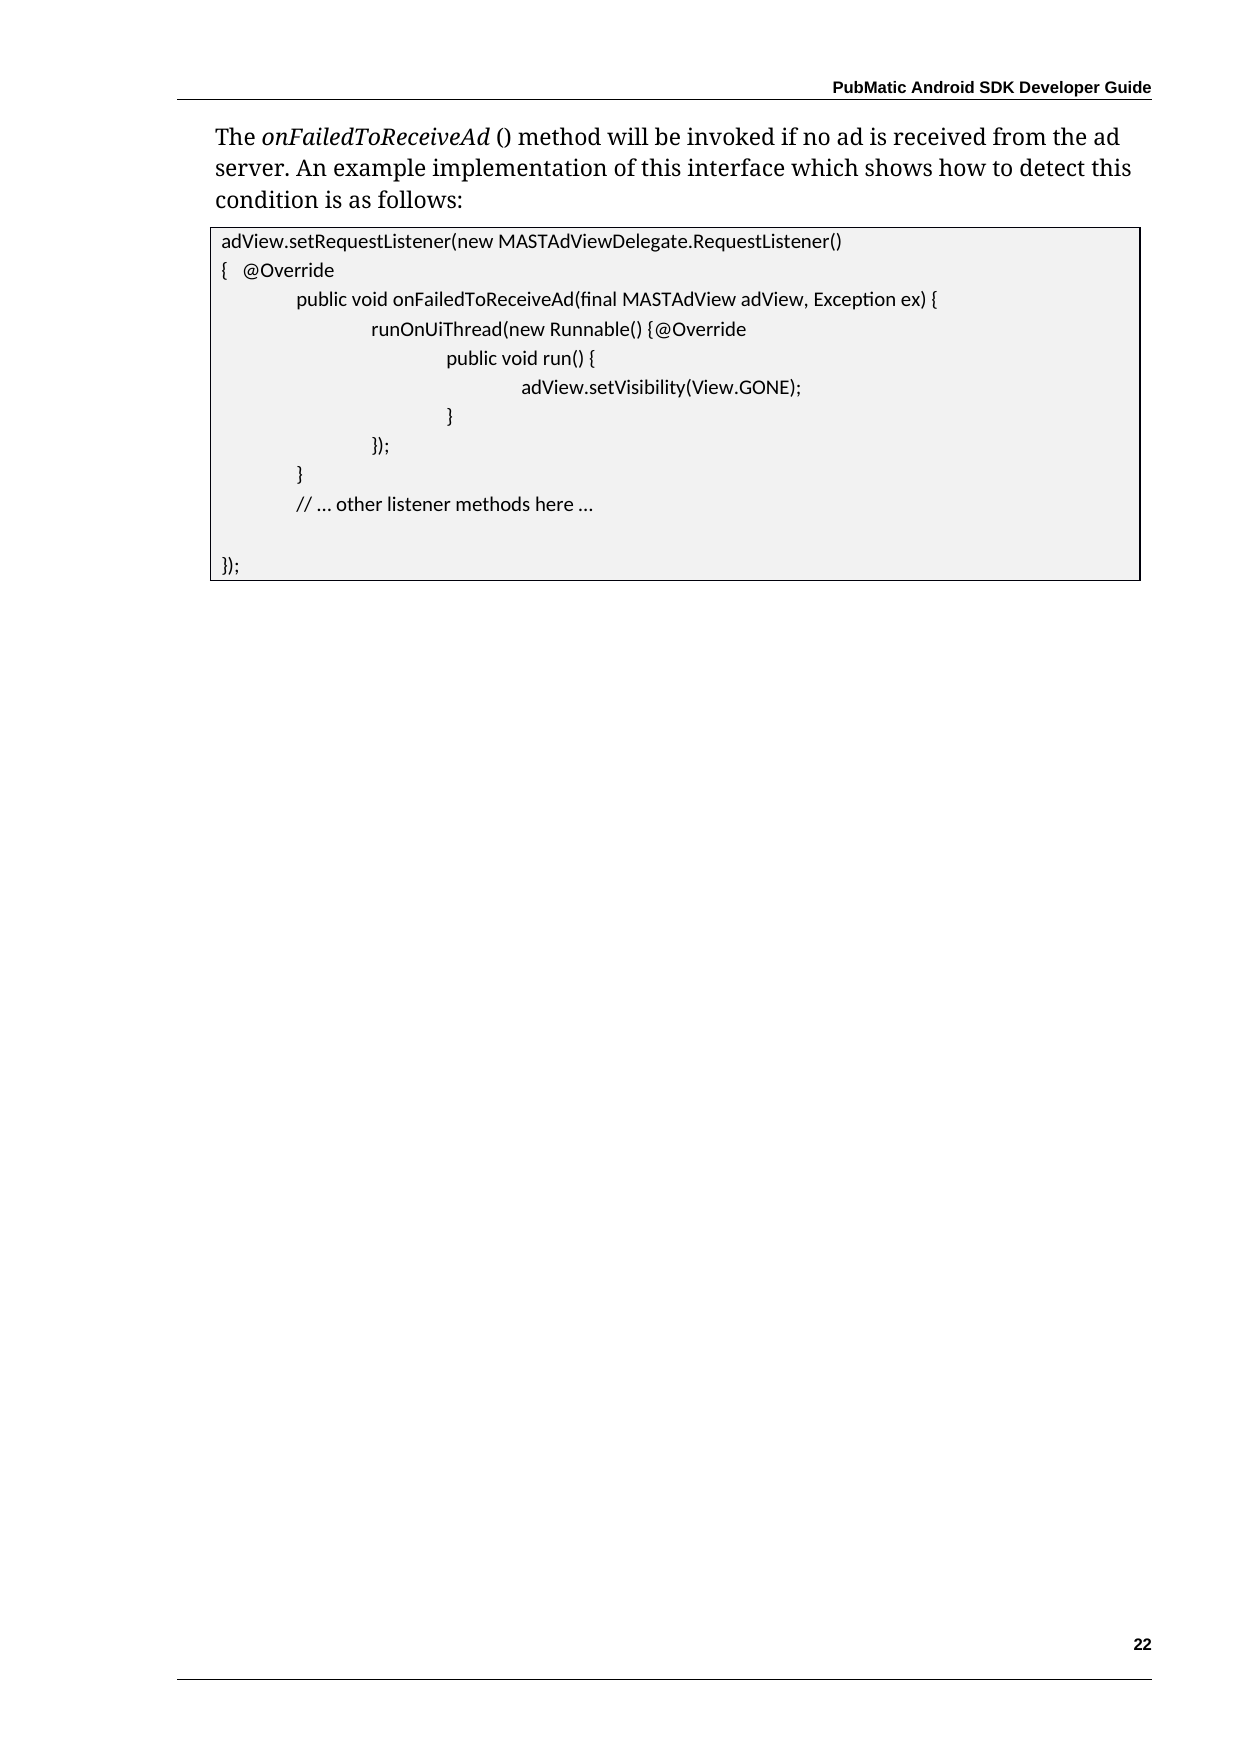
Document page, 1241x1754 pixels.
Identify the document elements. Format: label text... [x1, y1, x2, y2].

table_header adView.setRequestListener(new MASTAdViewDelegate.RequestListener() { @Override public void onFailedToReceiveAd(final MASTAdView adView, Exception ex) { runOnUiThread(new Runnable() {@Override public void run() { adView.setVisibility(View.GONE); } }); } // … other listener methods here … }); [211, 228, 1139, 580]
text The onFailedToReceiveAd () method will be invoked if no ad is received from the ad server. An example implementation of this interface which shows how to detect this condition is as follows: [215, 121, 1152, 215]
